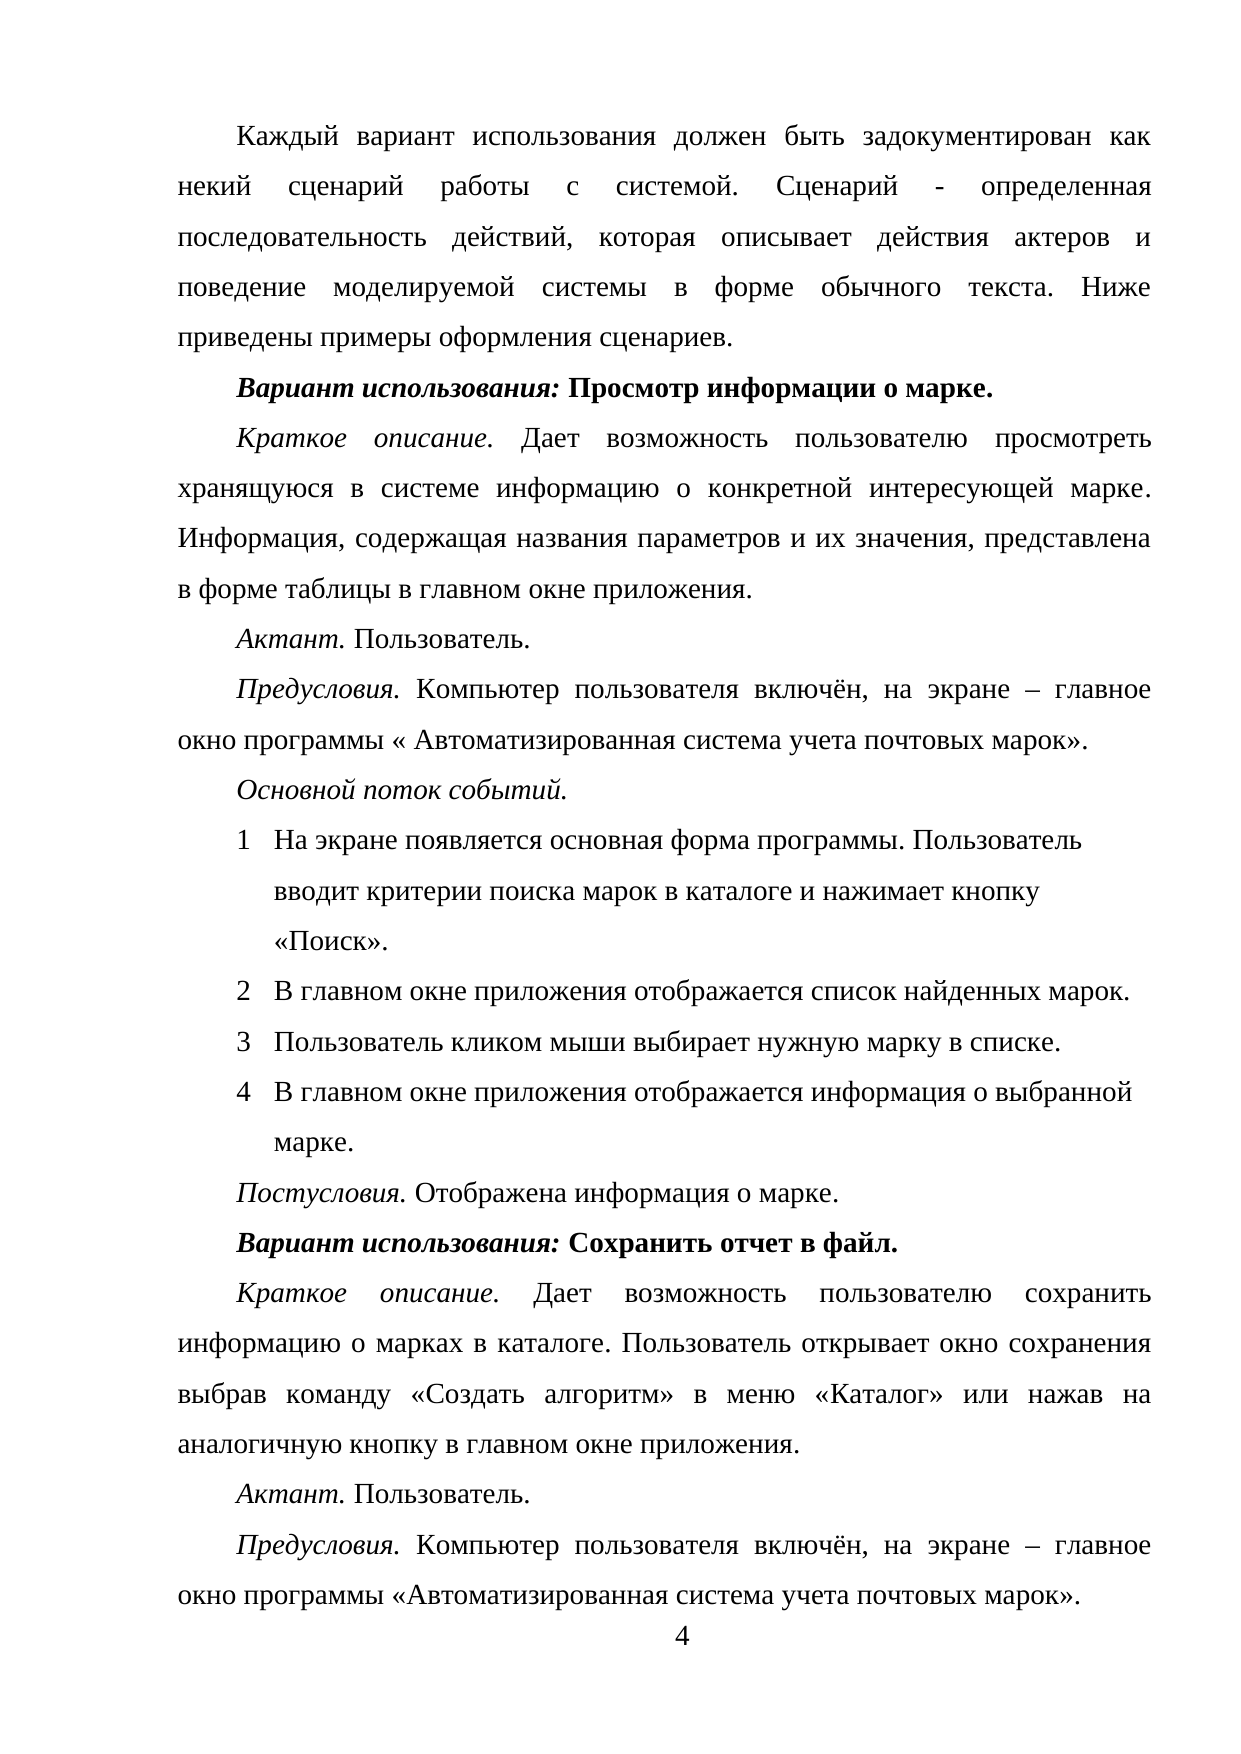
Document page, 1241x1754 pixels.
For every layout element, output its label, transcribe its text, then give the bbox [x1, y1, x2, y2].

text Актант. Пользователь. [177, 621, 1152, 655]
list В главном окне приложения отображается список найденных марок. [236, 973, 1152, 1007]
text Краткое описание. Дает возможность пользователю сохранить информацию о марках в каталоге. Пользователь открывает окно сохранения выбрав команду «Создать алгоритм» в меню «Каталог» или нажав на аналогичную кнопку в главном окне приложения. [177, 1275, 1152, 1460]
text Предусловия. Компьютер пользователя включён, на экране – главное окно программы « Автоматизированная система учета почтовых марок». [177, 672, 1152, 755]
list На экране появляется основная форма программы. Пользователь вводит критерии поиска марок в каталоге и нажимает кнопку «Поиск». [236, 822, 1152, 957]
text Актант. Пользователь. [177, 1477, 1152, 1510]
text Предусловия. Компьютер пользователя включён, на экране – главное окно программы «Автоматизированная система учета почтовых марок». [177, 1527, 1152, 1611]
text Вариант использования: Сохранить отчет в файл. [177, 1225, 1152, 1258]
list В главном окне приложения отображается информация о выбранной марке. [236, 1074, 1152, 1158]
text Вариант использования: Просмотр информации о марке. [177, 370, 1152, 403]
text Каждый вариант использования должен быть задокументирован как некий сценарий работы с системой. Сценарий - определенная последовательность действий, которая описывает действия актеров и поведение моделируемой системы в форме обычного текста. Ниже приведены примеры оформления сценариев. [177, 118, 1152, 353]
text Краткое описание. Дает возможность пользователю просмотреть хранящуюся в системе информацию о конкретной интересующей марке. Информация, содержащая названия параметров и их значения, представлена в форме таблицы в главном окне приложения. [177, 420, 1152, 604]
list Пользователь кликом мыши выбирает нужную марку в списке. [236, 1024, 1152, 1057]
text Основной поток событий. [177, 772, 1152, 806]
text Постусловия. Отображена информация о марке. [177, 1175, 1152, 1208]
